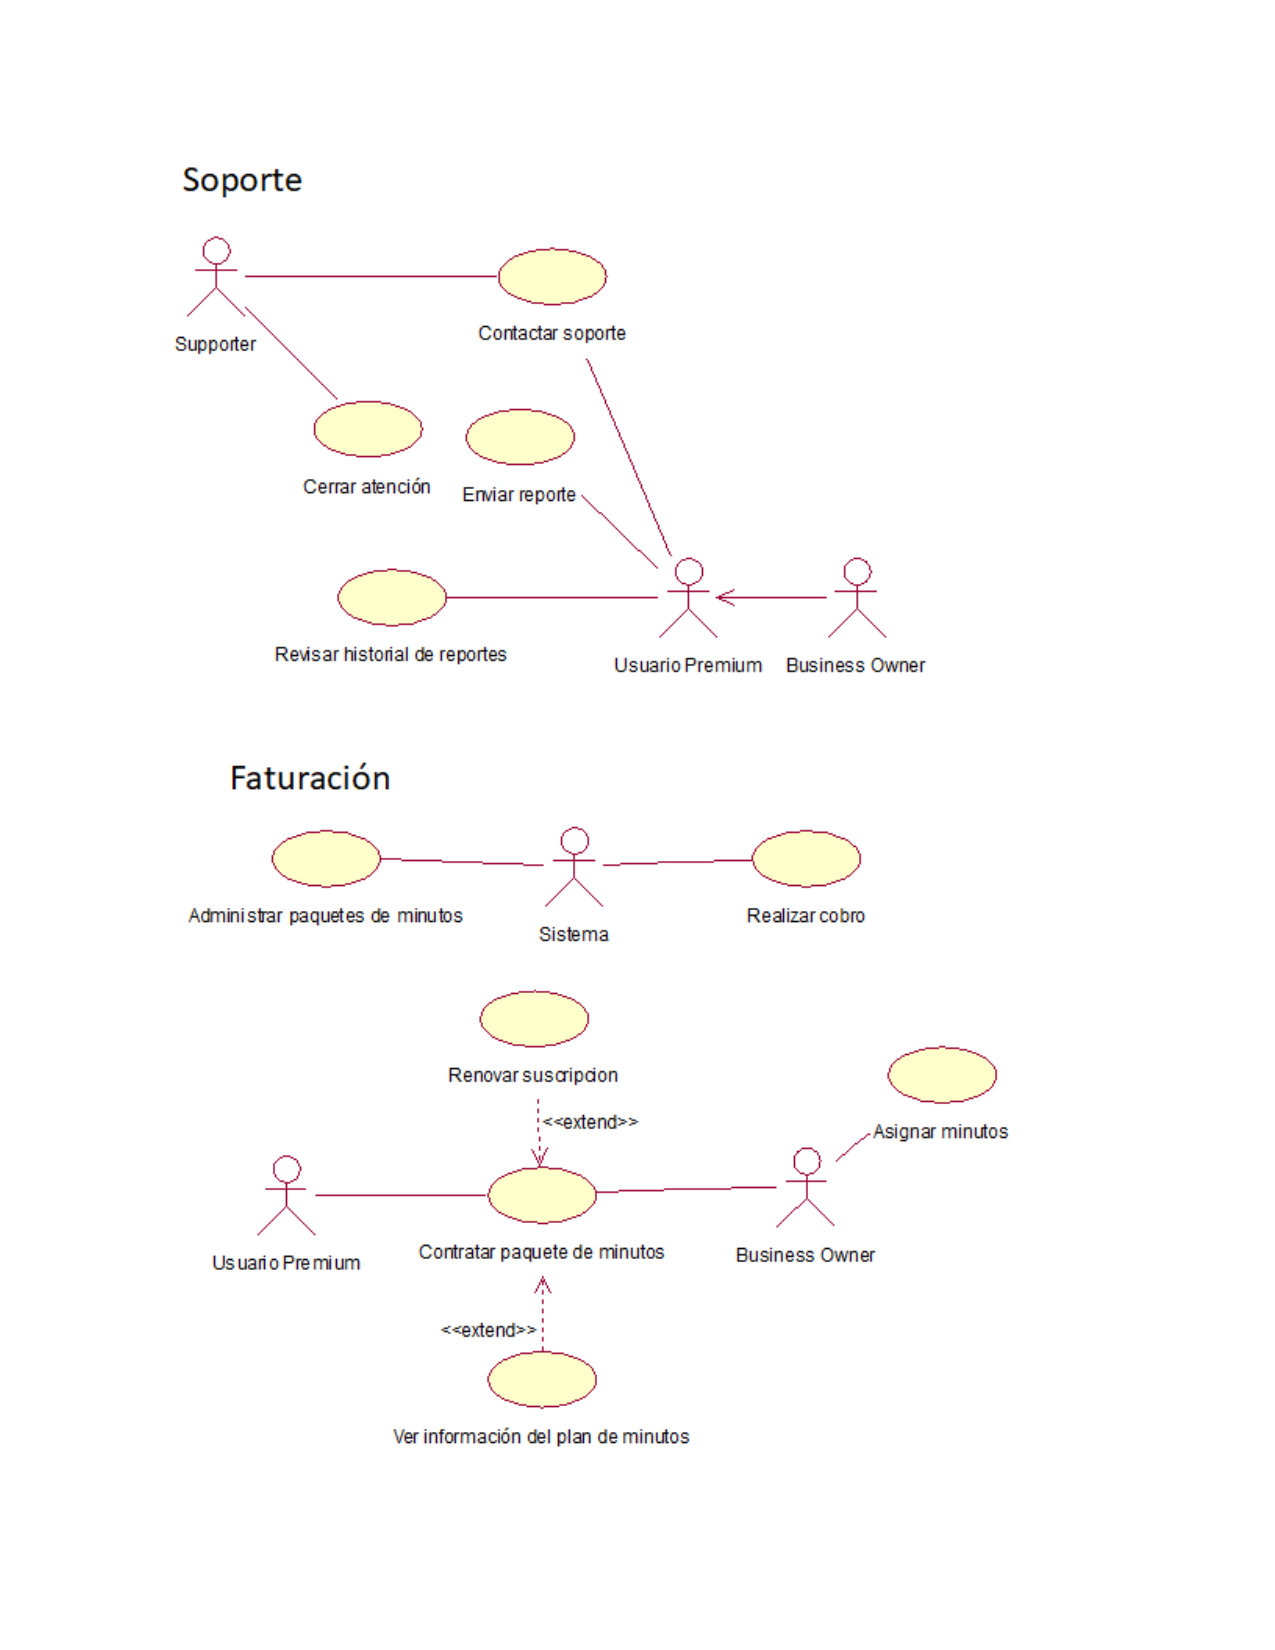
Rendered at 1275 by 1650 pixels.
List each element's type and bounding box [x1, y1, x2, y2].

picture [150, 150, 949, 724]
picture [150, 727, 1055, 1478]
